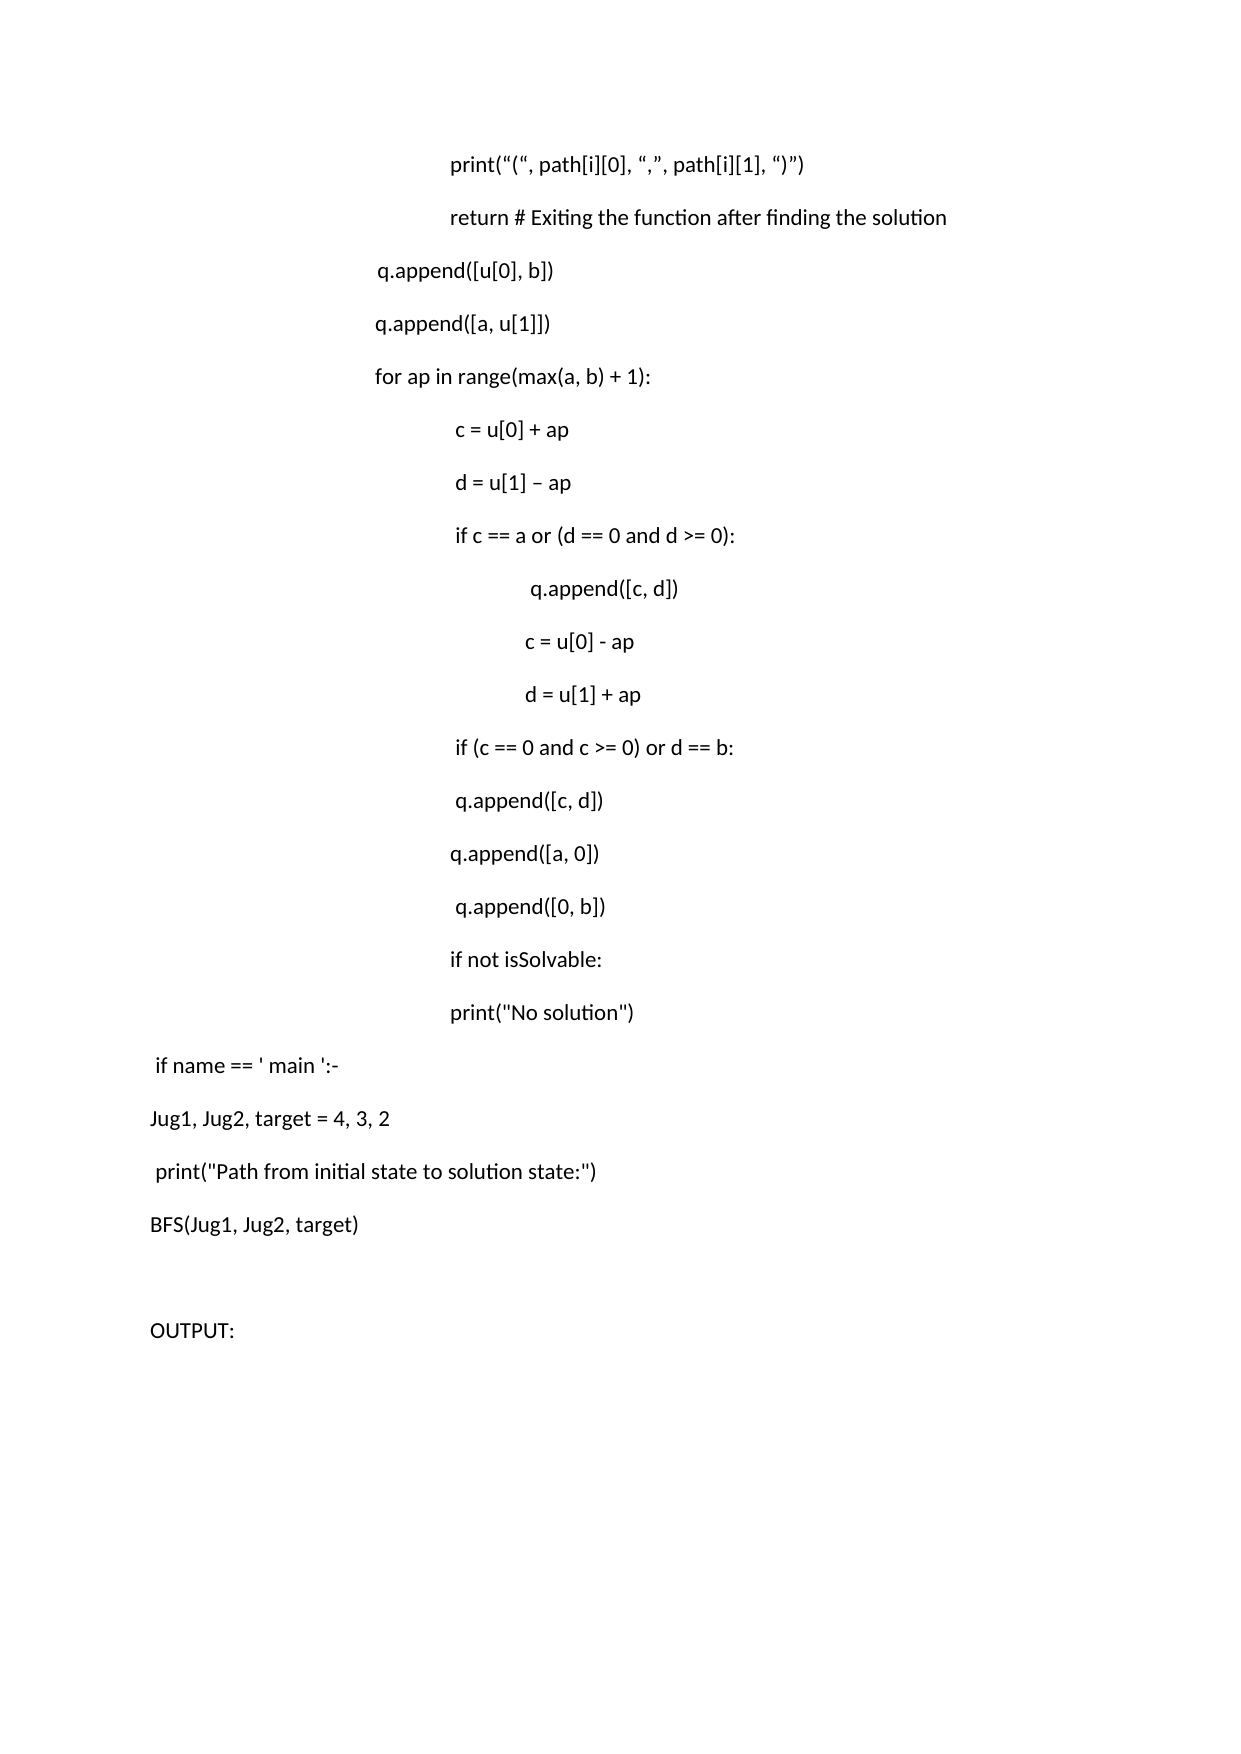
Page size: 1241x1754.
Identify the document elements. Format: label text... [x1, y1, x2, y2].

text for ap in range(max(a, b) + 1): [375, 362, 1090, 390]
text d = u[1] + ap [450, 680, 1090, 708]
text if c == a or (d == 0 and d >= 0): [375, 521, 1090, 549]
text d = u[1] – ap [375, 468, 1090, 496]
text if not isSolvable: [450, 945, 1090, 973]
text if (c == 0 and c >= 0) or d == b: [450, 733, 1090, 761]
text print("Path from initial state to solution state:") [150, 1157, 1090, 1185]
text print("No solution") [450, 998, 1090, 1026]
text return # Exiting the function after finding the solution [375, 203, 1090, 231]
text if name == ' main ':- [150, 1051, 1090, 1079]
text q.append([a, u[1]]) [375, 309, 1090, 337]
text q.append([0, b]) [450, 892, 1090, 920]
text Jug1, Jug2, target = 4, 3, 2 [150, 1104, 1090, 1132]
text q.append([u[0], b]) [300, 256, 1090, 284]
text print(“(“, path[i][0], “,”, path[i][1], “)”) [375, 150, 1090, 178]
text c = u[0] + ap [375, 415, 1090, 443]
text q.append([a, 0]) [450, 839, 1090, 867]
text OUTPUT: [150, 1316, 1090, 1344]
text q.append([c, d]) [450, 574, 1090, 602]
text BFS(Jug1, Jug2, target) [150, 1210, 1090, 1238]
text q.append([c, d]) [450, 786, 1090, 814]
text c = u[0] - ap [450, 627, 1090, 655]
